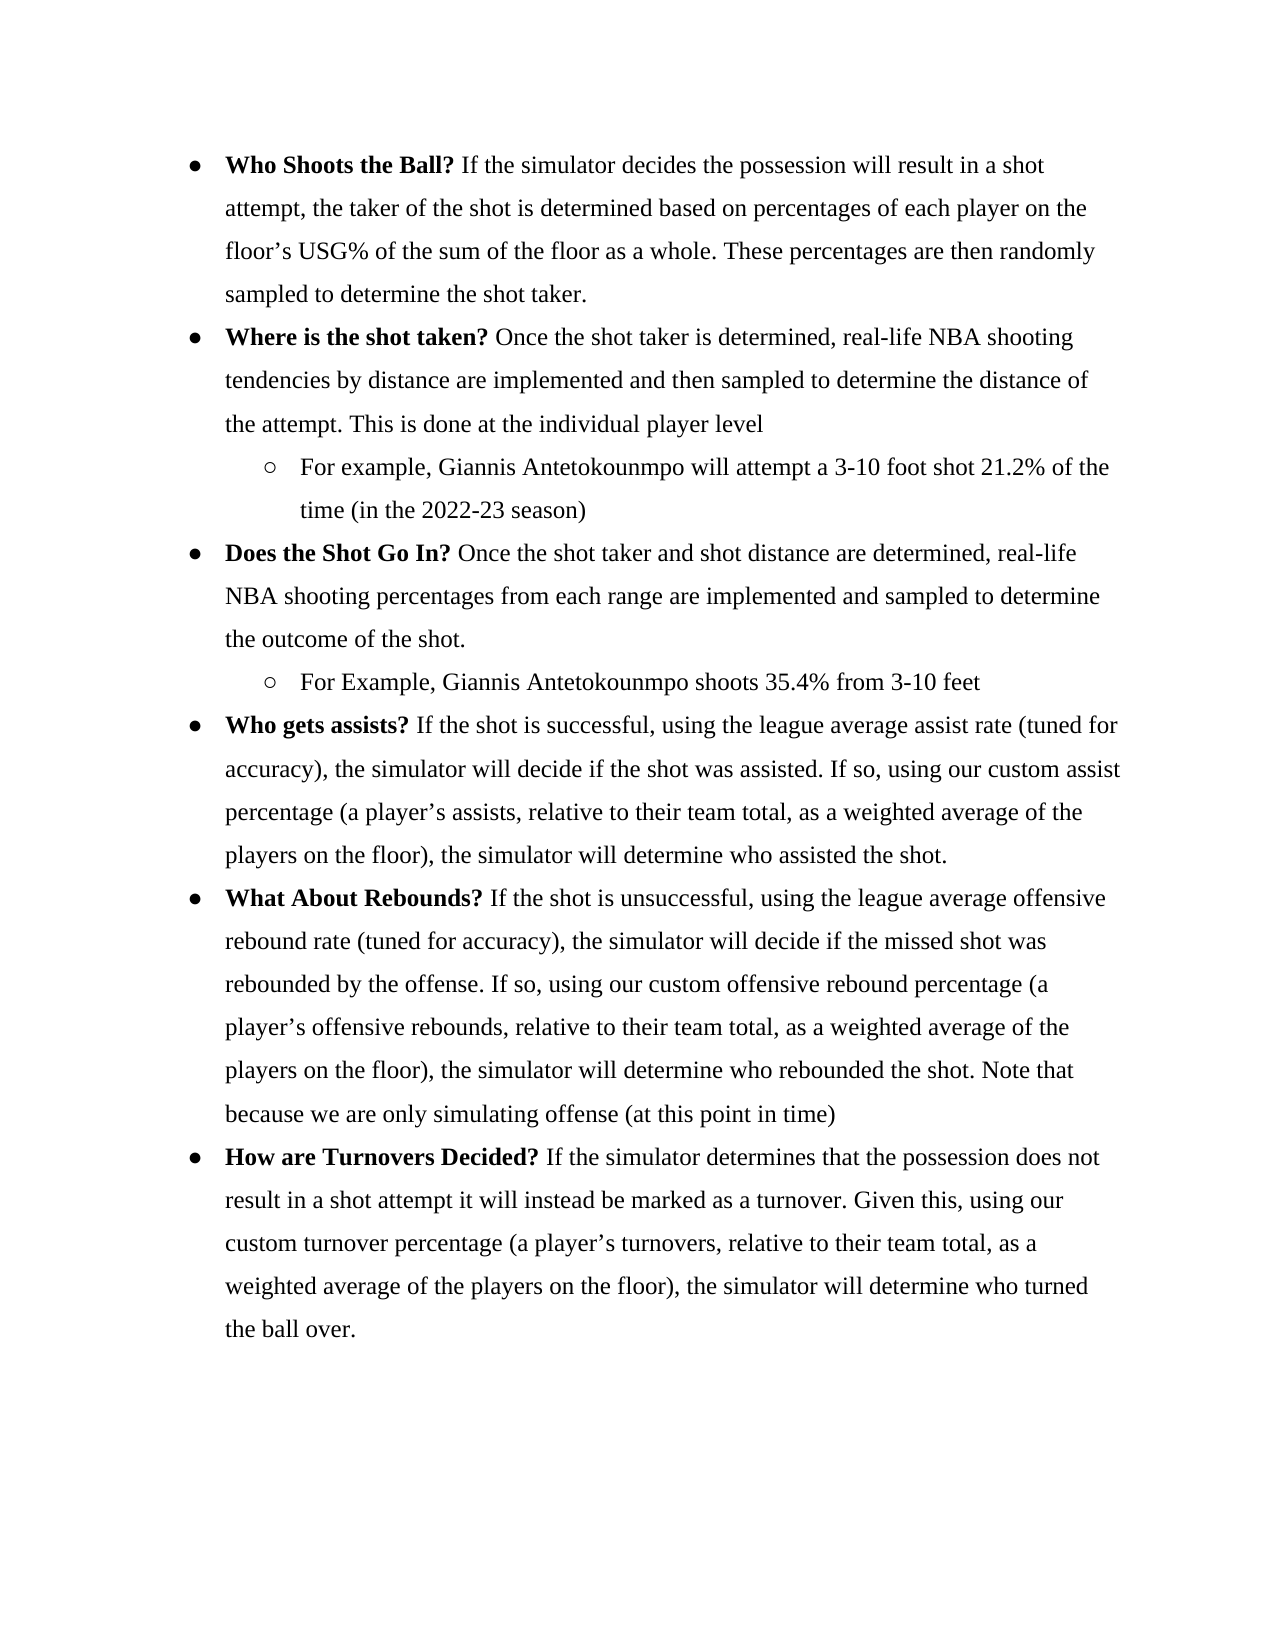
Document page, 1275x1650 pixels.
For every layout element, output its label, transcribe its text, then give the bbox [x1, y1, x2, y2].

list For Example, Giannis Antetokounmpo shoots 35.4% from 3-10 feet [262, 667, 1125, 696]
list For example, Giannis Antetokounmpo will attempt a 3-10 foot shot 21.2% of the time (in the 2022-23 season) [262, 452, 1125, 524]
list Where is the shot taken? Once the shot taker is determined, real-life NBA shooting tendencies by distance are implemented and then sampled to determine the distance of the attempt. This is done at the individual player level [187, 322, 1125, 437]
list What About Rebounds? If the shot is unsuccessful, using the league average offensive rebound rate (tuned for accuracy), the simulator will decide if the missed shot was rebounded by the offense. If so, using our custom offensive rebound percentage (a player’s offensive rebounds, relative to their team total, as a weighted average of the players on the floor), the simulator will determine who rebounded the shot. Note that because we are only simulating offense (at this point in time) [187, 883, 1125, 1127]
list Does the Shot Go In? Once the shot taker and shot distance are determined, real-life NBA shooting percentages from each range are implemented and sampled to determine the outcome of the shot. [187, 538, 1125, 653]
list Who Shoots the Ball? If the simulator decides the possession will result in a shot attempt, the taker of the shot is determined based on percentages of each player on the floor’s USG% of the sum of the floor as a whole. These percentages are then randomly sampled to determine the shot taker. [187, 150, 1125, 308]
list How are Turnovers Decided? If the simulator determines that the possession does not result in a shot attempt it will instead be marked as a turnover. Given this, using our custom turnover percentage (a player’s turnovers, relative to their team total, as a weighted average of the players on the floor), the simulator will determine who turned the ball over. [187, 1142, 1125, 1343]
list Who gets assists? If the shot is successful, using the league average assist rate (tuned for accuracy), the simulator will decide if the shot was assisted. If so, using our custom assist percentage (a player’s assists, relative to their team total, as a weighted average of the players on the floor), the simulator will determine who assisted the shot. [187, 711, 1125, 869]
